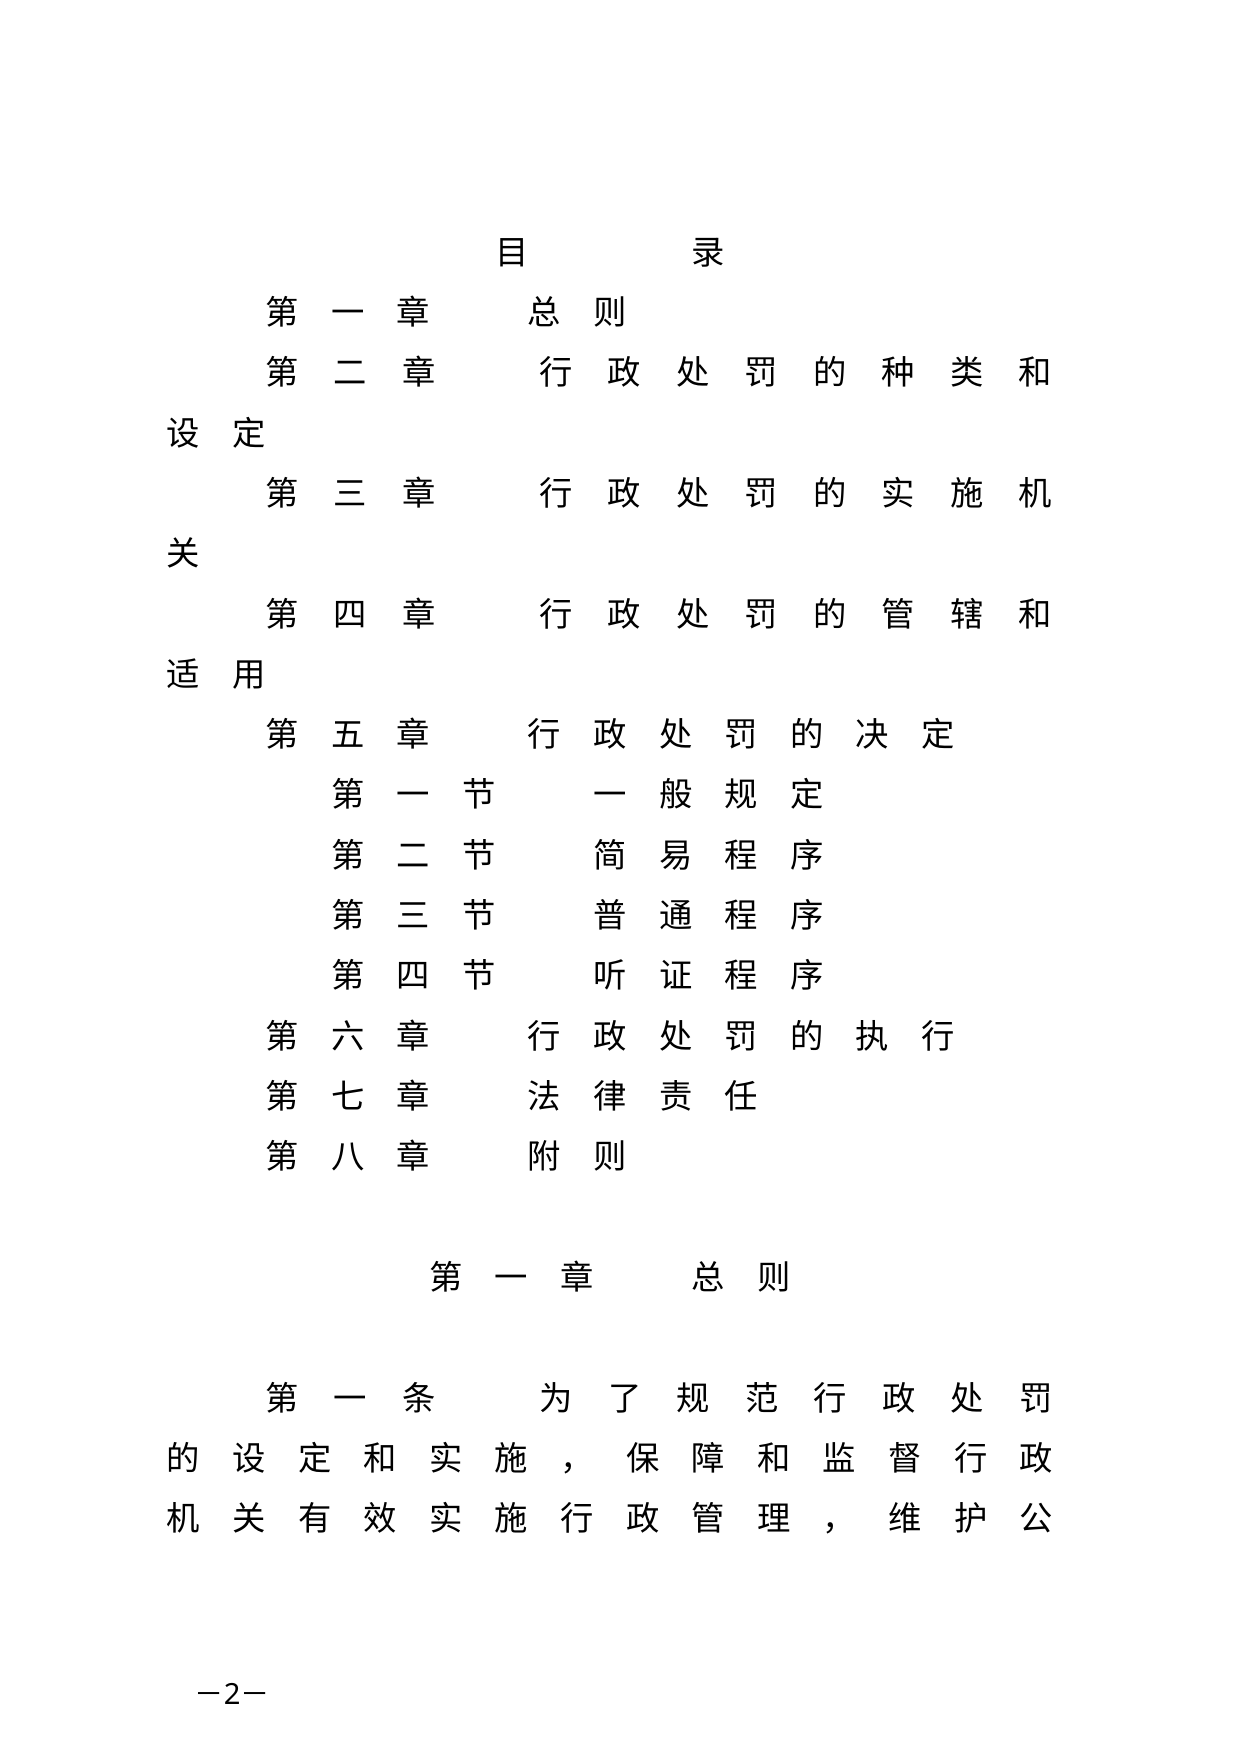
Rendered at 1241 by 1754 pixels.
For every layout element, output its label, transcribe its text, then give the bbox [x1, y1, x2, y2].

text 第三节 普通程序 [167, 883, 1085, 943]
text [167, 1365, 1085, 1546]
text 第一节 一般规定 [167, 762, 1085, 822]
text 第一章 总则 [167, 1245, 1085, 1305]
text 第一章 总则 [167, 280, 1085, 340]
text 第二章 行政处罚的种类和设定 [167, 340, 1085, 461]
text 第四节 听证程序 [167, 943, 1085, 1003]
text 第五章 行政处罚的决定 [167, 702, 1085, 762]
text 第二节 简易程序 [167, 822, 1085, 883]
text 目 录 [167, 219, 1085, 280]
text 第八章 附则 [167, 1124, 1085, 1184]
text 第四章 行政处罚的管辖和适用 [167, 581, 1085, 702]
text 第七章 法律责任 [167, 1064, 1085, 1124]
text 第六章 行政处罚的执行 [167, 1003, 1085, 1064]
text 第三章 行政处罚的实施机关 [167, 461, 1085, 581]
